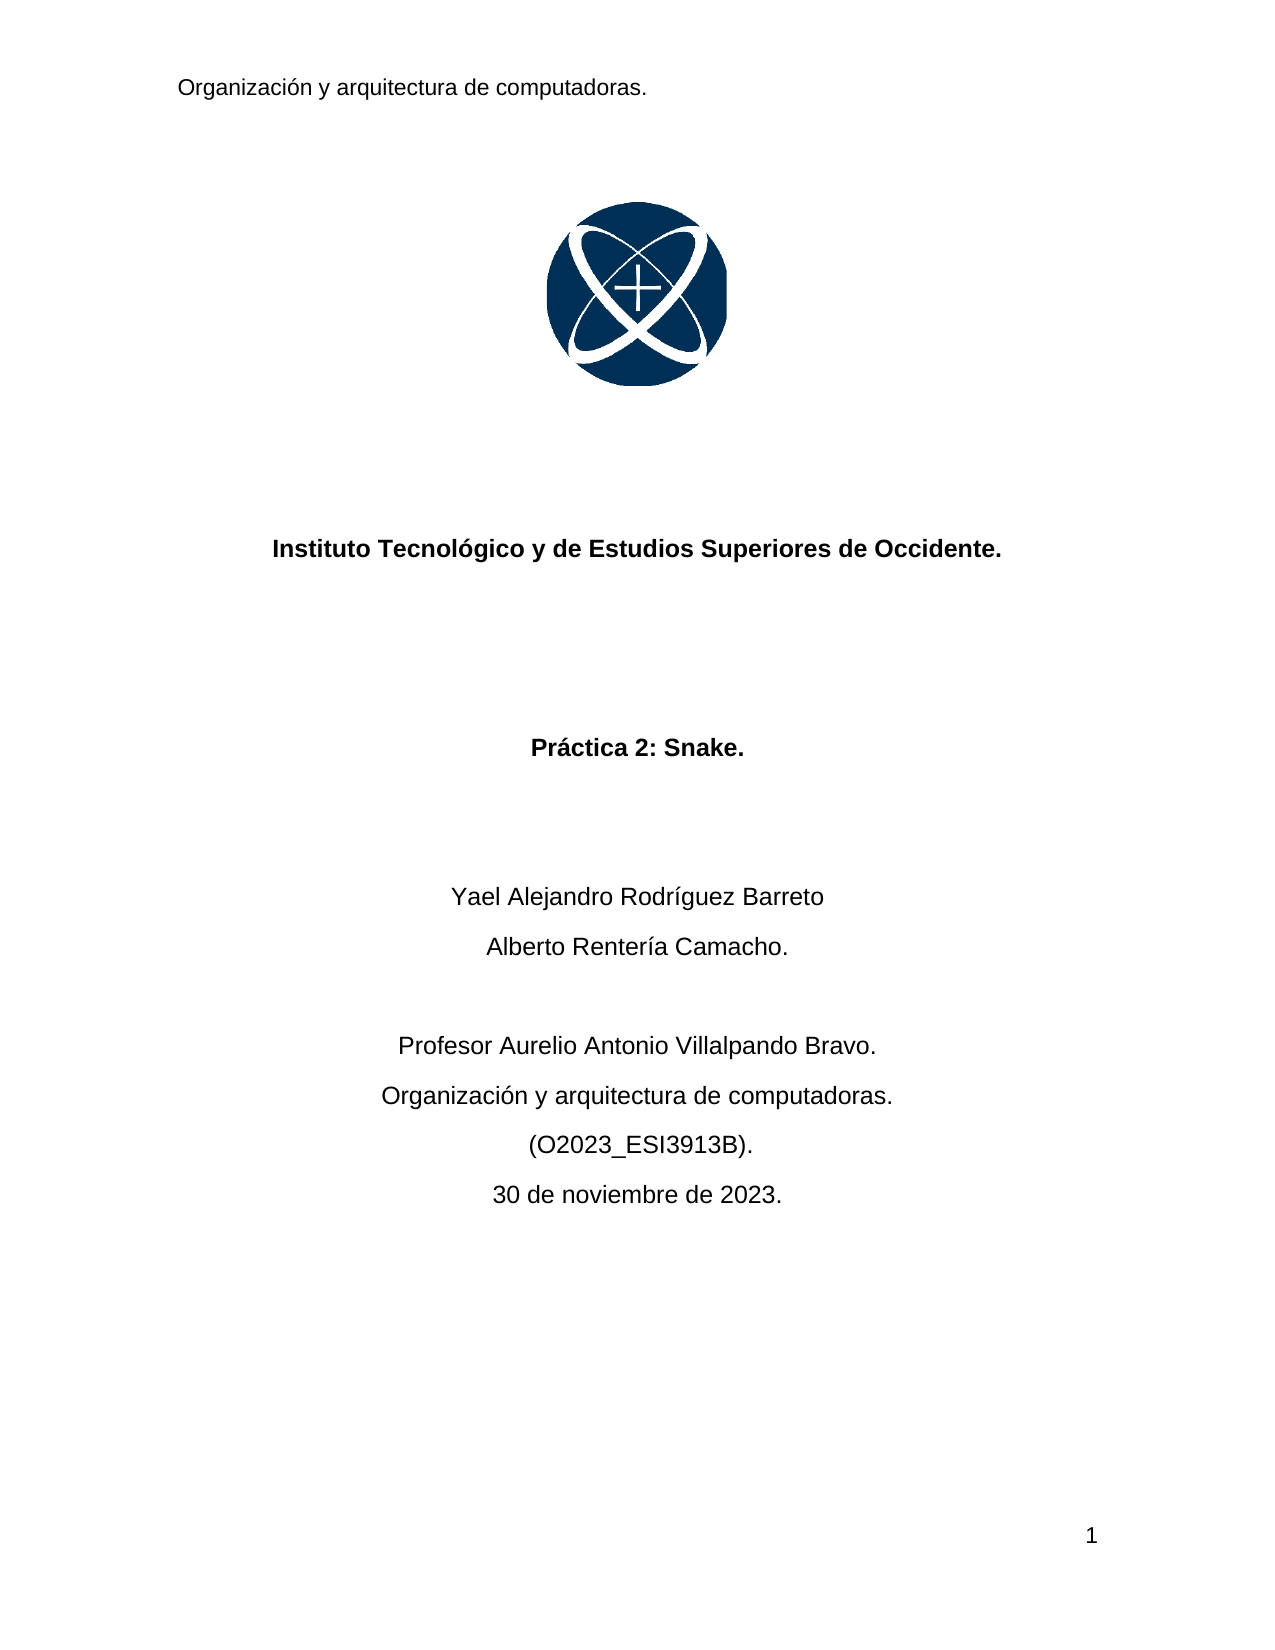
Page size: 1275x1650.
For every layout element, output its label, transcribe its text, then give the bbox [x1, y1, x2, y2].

text Organización y arquitectura de computadoras. [177, 1081, 1098, 1109]
text 30 de noviembre de 2023. [177, 1180, 1098, 1209]
text (O2023_ESI3913B). [177, 1130, 1098, 1159]
text Práctica 2: Snake. [177, 733, 1098, 762]
picture [545, 202, 727, 384]
text Yael Alejandro Rodríguez Barreto [177, 882, 1098, 911]
text Alberto Rentería Camacho. [177, 932, 1098, 960]
text Instituto Tecnológico y de Estudios Superiores de Occidente. [177, 534, 1098, 563]
text Profesor Aurelio Antonio Villalpando Bravo. [177, 1031, 1098, 1060]
